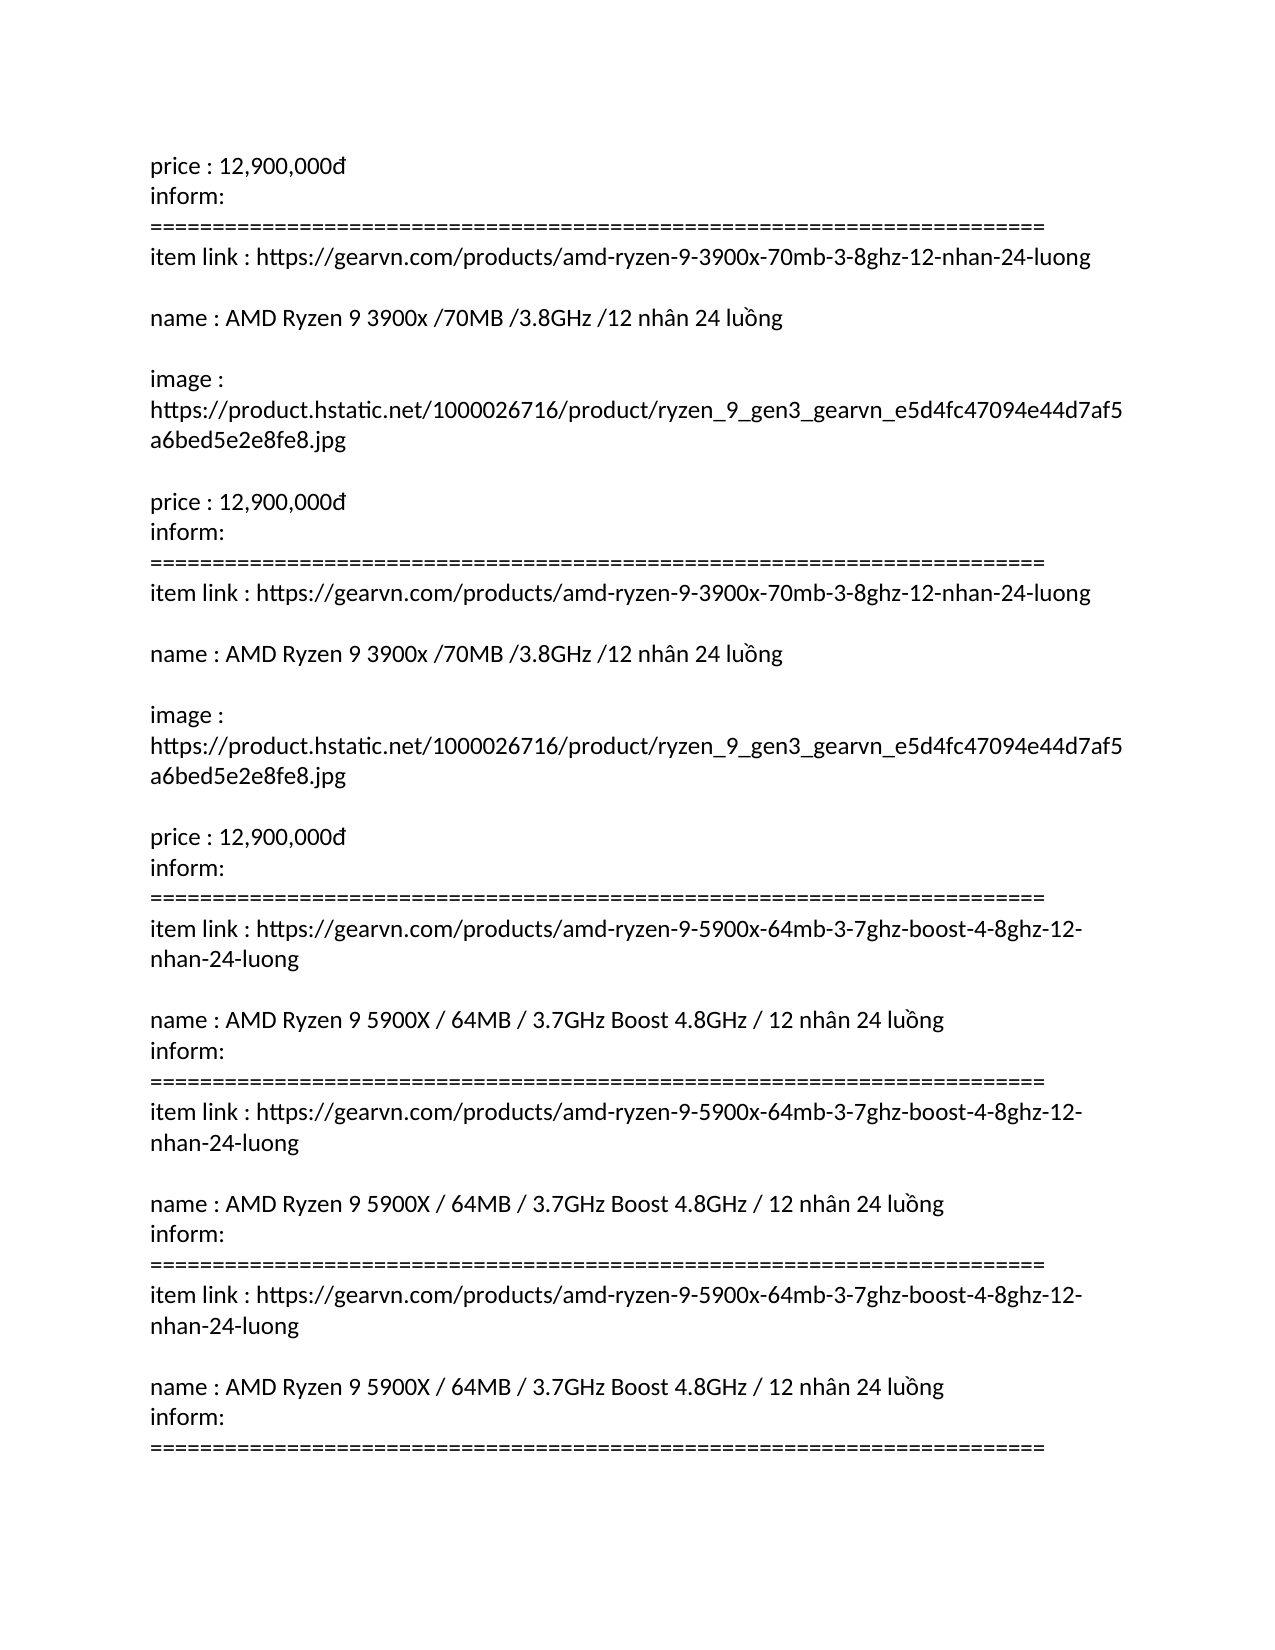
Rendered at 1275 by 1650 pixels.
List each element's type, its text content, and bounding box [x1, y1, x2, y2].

text item link : https://gearvn.com/products/amd-ryzen-9-3900x-70mb-3-8ghz-12-nhan-24-luong [150, 242, 1125, 272]
text price : 12,900,000đ [150, 150, 1125, 181]
text inform: [150, 1218, 1125, 1249]
text price : 12,900,000đ [150, 821, 1125, 852]
text ======================================================================== [150, 1066, 1125, 1096]
text ======================================================================== [150, 547, 1125, 577]
text ======================================================================== [150, 1249, 1125, 1279]
text ======================================================================== [150, 211, 1125, 242]
text inform: [150, 516, 1125, 547]
text name : AMD Ryzen 9 5900X / 64MB / 3.7GHz Boost 4.8GHz / 12 nhân 24 luồng [150, 1371, 1125, 1401]
text item link : https://gearvn.com/products/amd-ryzen-9-5900x-64mb-3-7ghz-boost-4-8ghz-12-nhan-24-luong [150, 1096, 1125, 1157]
text inform: [150, 852, 1125, 882]
text item link : https://gearvn.com/products/amd-ryzen-9-3900x-70mb-3-8ghz-12-nhan-24-luong [150, 577, 1125, 608]
text name : AMD Ryzen 9 3900x /70MB /3.8GHz /12 nhân 24 luồng [150, 303, 1125, 333]
text name : AMD Ryzen 9 5900X / 64MB / 3.7GHz Boost 4.8GHz / 12 nhân 24 luồng [150, 1188, 1125, 1218]
text inform: [150, 1401, 1125, 1432]
text name : AMD Ryzen 9 5900X / 64MB / 3.7GHz Boost 4.8GHz / 12 nhân 24 luồng [150, 1004, 1125, 1035]
text inform: [150, 1035, 1125, 1066]
text item link : https://gearvn.com/products/amd-ryzen-9-5900x-64mb-3-7ghz-boost-4-8ghz-12-nhan-24-luong [150, 913, 1125, 974]
text price : 12,900,000đ [150, 486, 1125, 516]
text ======================================================================== [150, 1432, 1125, 1462]
text inform: [150, 181, 1125, 211]
text item link : https://gearvn.com/products/amd-ryzen-9-5900x-64mb-3-7ghz-boost-4-8ghz-12-nhan-24-luong [150, 1279, 1125, 1340]
text image : https://product.hstatic.net/1000026716/product/ryzen_9_gen3_gearvn_e5d4fc47094e44d7af5a6bed5e2e8fe8.jpg [150, 699, 1125, 791]
text ======================================================================== [150, 882, 1125, 913]
text name : AMD Ryzen 9 3900x /70MB /3.8GHz /12 nhân 24 luồng [150, 638, 1125, 669]
text image : https://product.hstatic.net/1000026716/product/ryzen_9_gen3_gearvn_e5d4fc47094e44d7af5a6bed5e2e8fe8.jpg [150, 364, 1125, 455]
